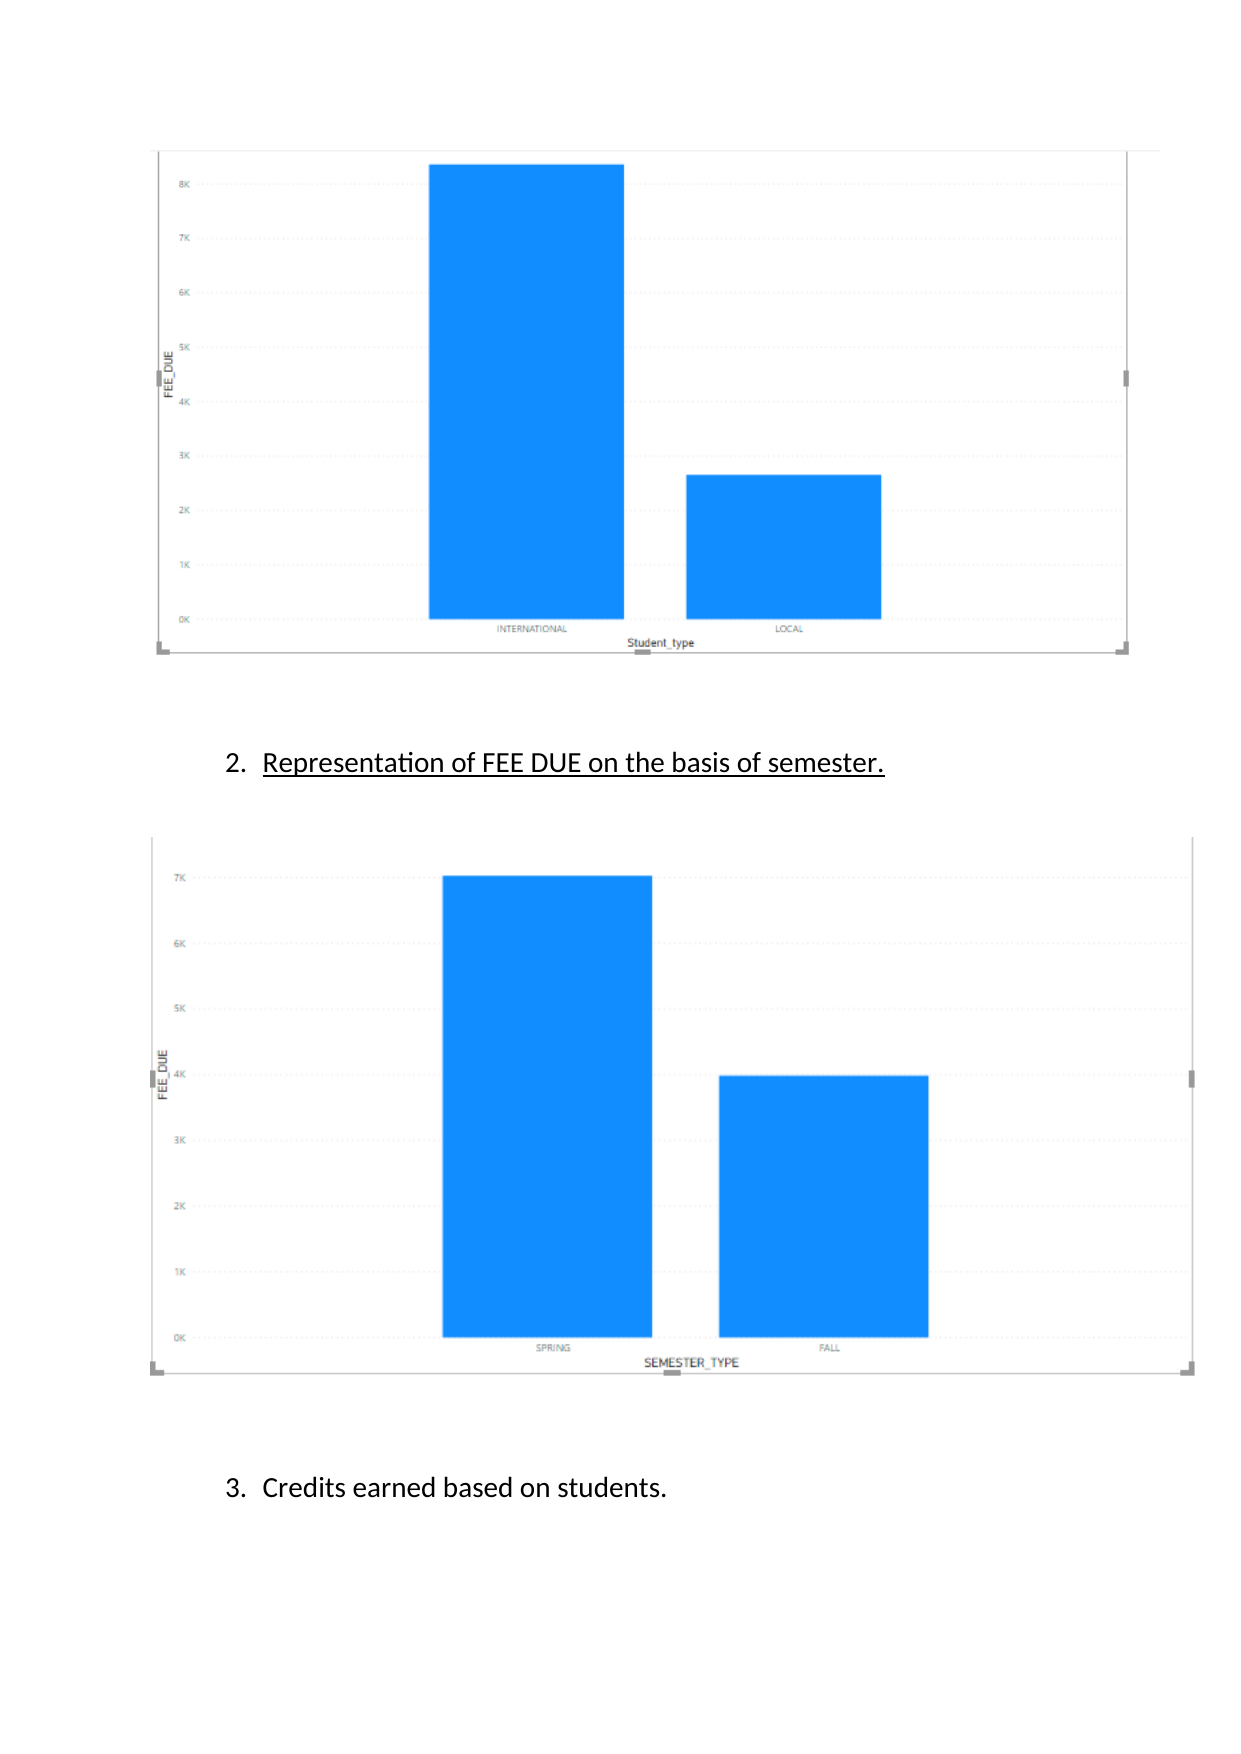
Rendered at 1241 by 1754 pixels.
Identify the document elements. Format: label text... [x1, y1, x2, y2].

list Credits earned based on students. [225, 1469, 1090, 1505]
picture [150, 150, 1161, 671]
list Representation of FEE DUE on the basis of semester. [225, 744, 1090, 780]
picture [150, 837, 1222, 1396]
